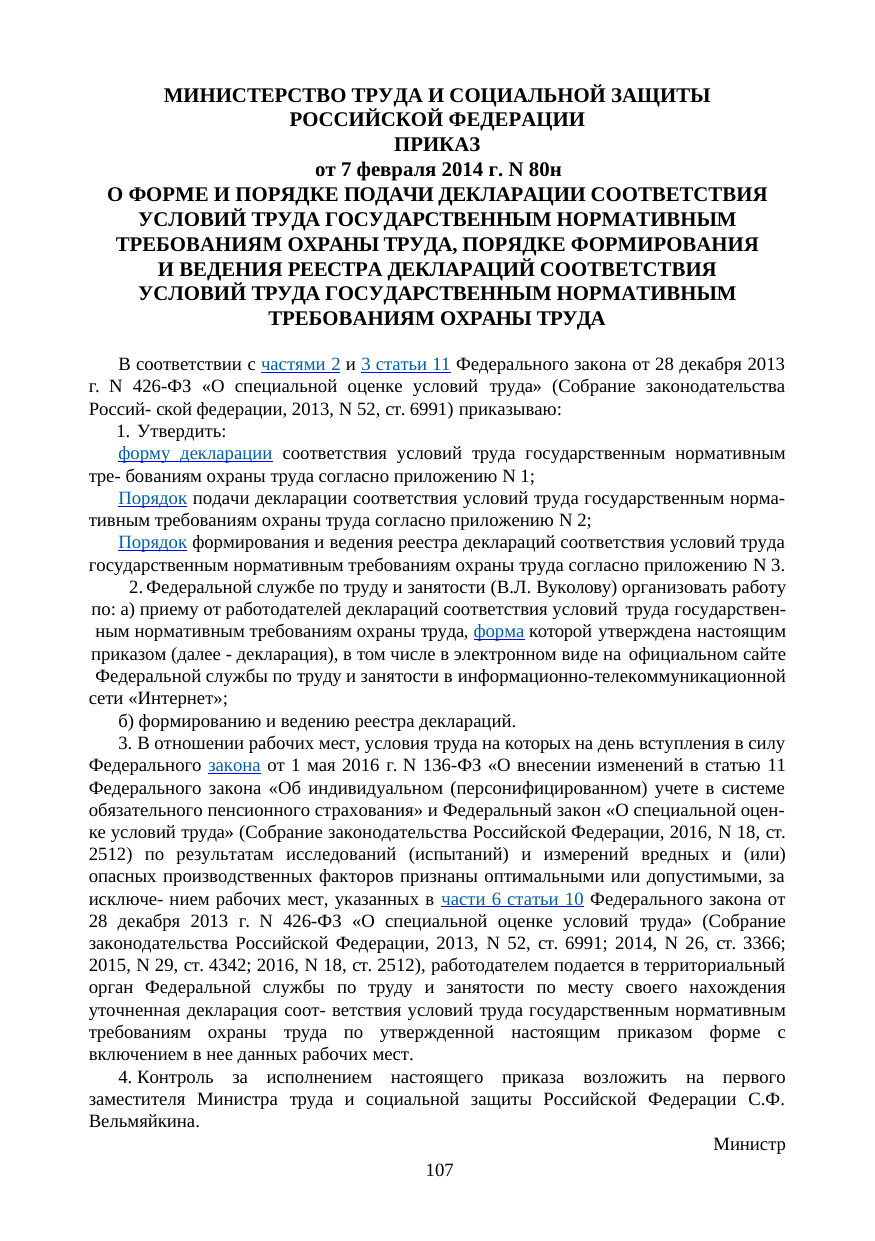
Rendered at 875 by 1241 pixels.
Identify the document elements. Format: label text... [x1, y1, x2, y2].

text Порядок подачи декларации соответствия условий труда государственным норма- тивным требованиям охраны труда согласно приложению N 2; [88, 487, 786, 531]
text В соответствии с частями 2 и 3 статьи 11 Федерального закона от 28 декабря 2013 г. N 426-ФЗ «О специальной оценке условий труда» (Собрание законодательства Россий- ской федерации, 2013, N 52, ст. 6991) приказываю: [88, 353, 786, 419]
text О ФОРМЕ И ПОРЯДКЕ ПОДАЧИ ДЕКЛАРАЦИИ СООТВЕТСТВИЯ УСЛОВИЙ ТРУДА ГОСУДАРСТВЕННЫМ НОРМАТИВНЫМ ТРЕБОВАНИЯМ ОХРАНЫ ТРУДА, ПОРЯДКЕ ФОРМИРОВАНИЯ И ВЕДЕНИЯ РЕЕСТРА ДЕКЛАРАЦИЙ СООТВЕТСТВИЯ УСЛОВИЙ ТРУДА ГОСУДАРСТВЕННЫМ НОРМАТИВНЫМ ТРЕБОВАНИЯМ ОХРАНЫ ТРУДА [106, 182, 768, 330]
text ПРИКАЗ [90, 132, 784, 156]
text б) формированию и ведению реестра деклараций. [118, 710, 797, 731]
list Утвердить: [86, 420, 797, 441]
list Федеральной службе по труду и занятости (В.Л. Вуколову) организовать работу по: а) приему от работодателей деклараций соответствия условий труда государствен- ным нормативным требованиям охраны труда, форма которой утверждена настоящим приказом (далее - декларация), в том числе в электронном виде на официальном сайте Федеральной службы по труду и занятости в информационно-телекоммуникационной [88, 576, 786, 686]
text от 7 февраля 2014 г. N 80н [315, 157, 797, 181]
list Контроль за исполнением настоящего приказа возложить на первого заместителя Министра труда и социальной защиты Российской Федерации С.Ф. Вельмяйкина. [88, 1066, 786, 1132]
text форму декларации соответствия условий труда государственным нормативным тре- бованиям охраны труда согласно приложению N 1; [88, 442, 786, 486]
text Порядок формирования и ведения реестра деклараций соответствия условий труда государственным нормативным требованиям охраны труда согласно приложению N 3. [88, 531, 786, 575]
subtitle МИНИСТЕРСТВО ТРУДА И СОЦИАЛЬНОЙ ЗАЩИТЫ РОССИЙСКОЙ ФЕДЕРАЦИИ [90, 83, 784, 131]
list В отношении рабочих мест, условия труда на которых на день вступления в силу Федерального закона от 1 мая 2016 г. N 136-ФЗ «О внесении изменений в статью 11 Федерального закона «Об индивидуальном (персонифицированном) учете в системе обязательного пенсионного страхования» и Федеральный закон «О специальной оцен- ке условий труда» (Собрание законодательства Российской Федерации, 2016, N 18, ст. 2512) по результатам исследований (испытаний) и измерений вредных и (или) опасных производственных факторов признаны оптимальными или допустимыми, за исключе- нием рабочих мест, указанных в части 6 статьи 10 Федерального закона от 28 декабря 2013 г. N 426-ФЗ «О специальной оценке условий труда» (Собрание законодательства Российской Федерации, 2013, N 52, ст. 6991; 2014, N 26, ст. 3366; 2015, N 29, ст. 4342; 2016, N 18, ст. 2512), работодателем подается в территориальный орган Федеральной службы по труду и занятости по месту своего нахождения уточненная декларация соот- ветствия условий труда государственным нормативным требованиям охраны труда по утвержденной настоящим приказом форме с включением в нее данных рабочих мест. [88, 732, 786, 1064]
text сети «Интернет»; [88, 687, 797, 709]
text Министр М.ТОПИЛИН [672, 1133, 786, 1154]
